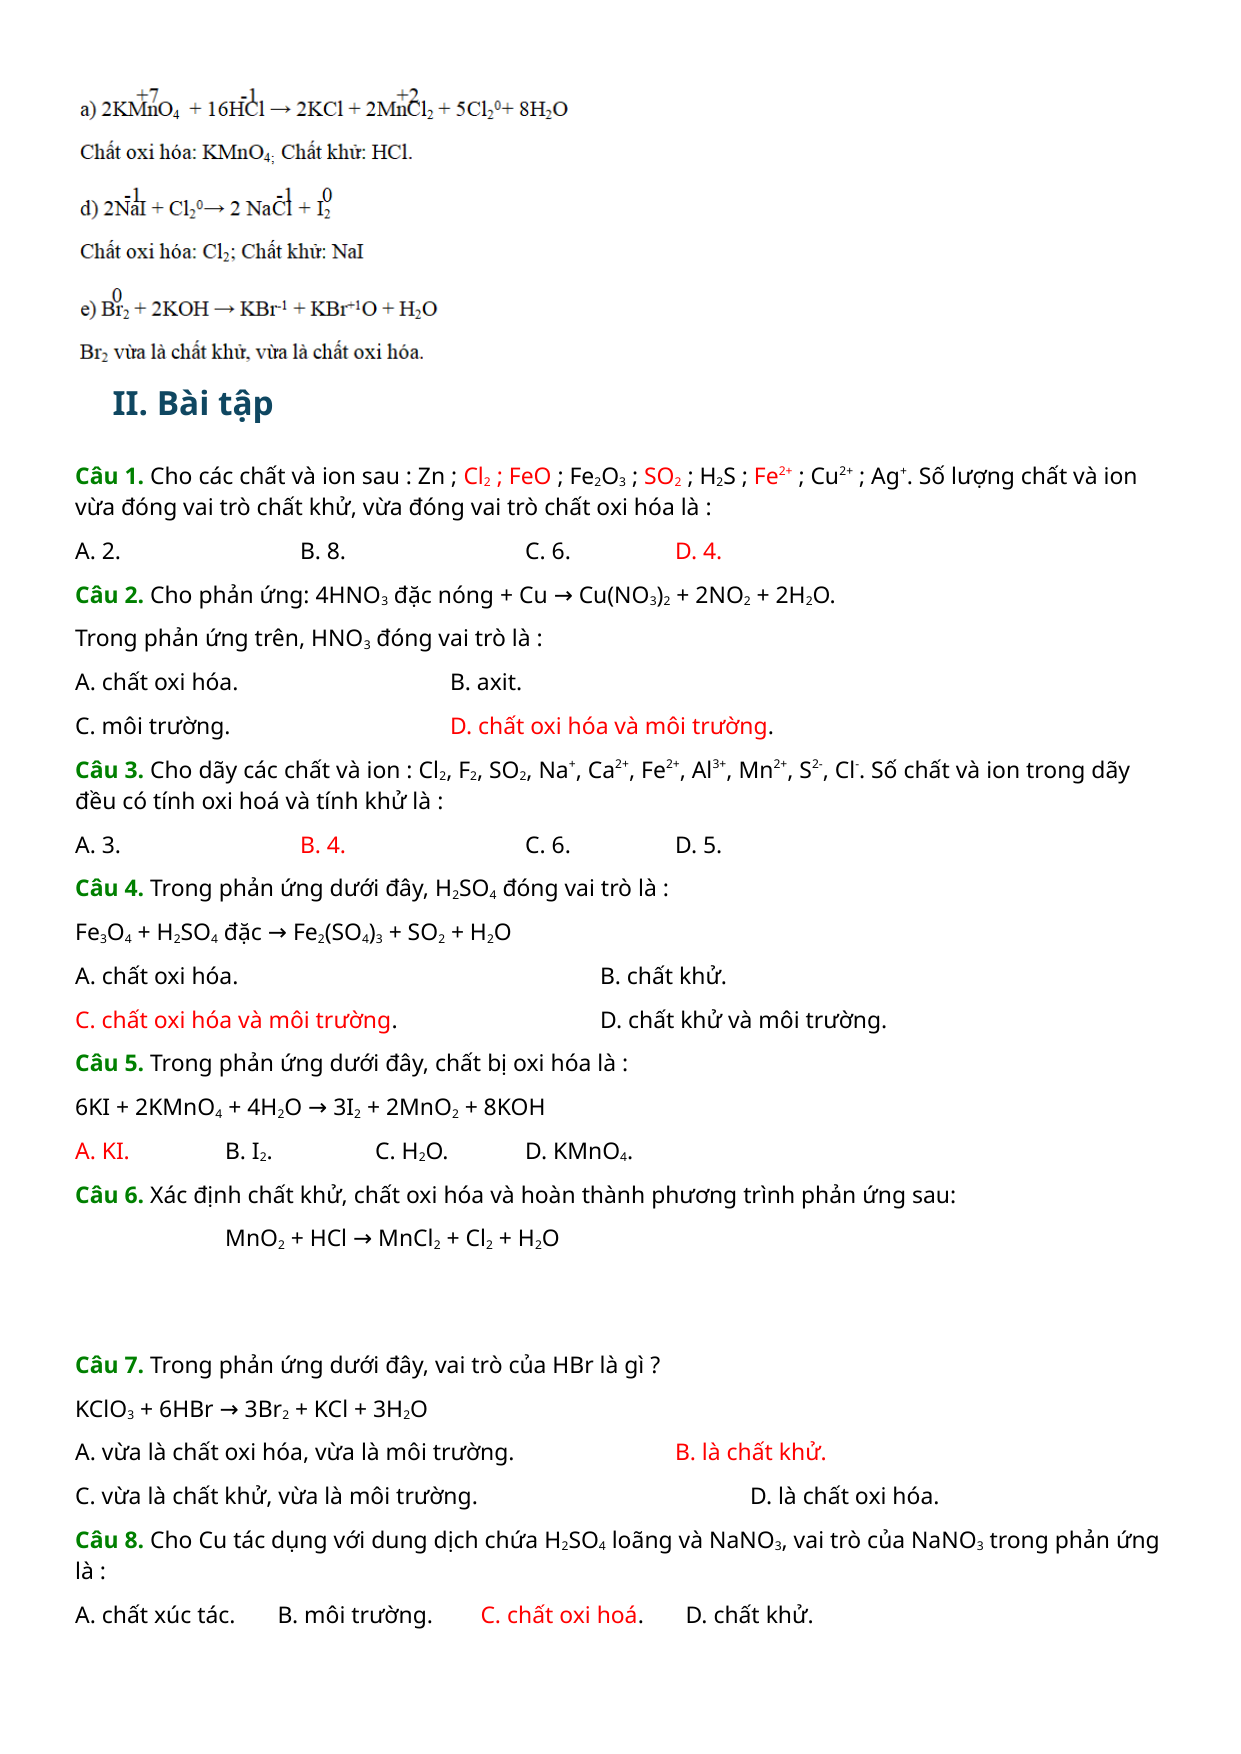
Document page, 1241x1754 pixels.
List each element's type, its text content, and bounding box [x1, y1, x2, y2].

text Câu 4. Trong phản ứng dưới đây, H2SO4 đóng vai trò là : [75, 872, 1165, 904]
text MnO2 + HCl → MnCl2 + Cl2 + H2O [150, 1222, 1165, 1254]
text A. vừa là chất oxi hóa, vừa là môi trường. B. là chất khử. [75, 1436, 1165, 1467]
text C. môi trường. D. chất oxi hóa và môi trường. [75, 710, 1165, 741]
text A. KI. B. I2. C. H2O. D. KMnO4. [75, 1135, 1165, 1166]
text A. chất oxi hóa. B. chất khử. [75, 960, 1165, 991]
text 6KI + 2KMnO4 + 4H2O → 3I2 + 2MnO2 + 8KOH [75, 1091, 1165, 1122]
text C. chất oxi hóa và môi trường. D. chất khử và môi trường. [75, 1004, 1165, 1035]
text Câu 5. Trong phản ứng dưới đây, chất bị oxi hóa là : [75, 1047, 1165, 1079]
text Câu 2. Cho phản ứng: 4HNO3 đặc nóng + Cu → Cu(NO3)2 + 2NO2 + 2H2O. [75, 579, 1165, 610]
text Câu 3. Cho dãy các chất và ion : Cl2, F2, SO2, Na+, Ca2+, Fe2+, Al3+, Mn2+, S2-, Cl-. Số chất và ion trong dãy đều có tính oxi hoá và tính khử là : [75, 754, 1165, 816]
text A. chất xúc tác. B. môi trường. C. chất oxi hoá. D. chất khử. [75, 1599, 1165, 1630]
text Câu 1. Cho các chất và ion sau : Zn ; Cl2 ; FeO ; Fe2O3 ; SO2 ; H2S ; Fe2+ ; Cu2+ ; Ag+. Số lượng chất và ion vừa đóng vai trò chất khử, vừa đóng vai trò chất oxi hóa là : [75, 460, 1165, 522]
text A. 3. B. 4. C. 6. D. 5. [75, 829, 1165, 860]
text KClO3 + 6HBr → 3Br2 + KCl + 3H2O [75, 1392, 1165, 1424]
text C. vừa là chất khử, vừa là môi trường. D. là chất oxi hóa. [75, 1480, 1165, 1511]
text A. 2. B. 8. C. 6. D. 4. [75, 535, 1165, 566]
text Bài tập [112, 379, 1165, 425]
text Trong phản ứng trên, HNO3 đóng vai trò là : [75, 622, 1165, 654]
text Câu 6. Xác định chất khử, chất oxi hóa và hoàn thành phương trình phản ứng sau: [75, 1179, 1165, 1210]
text A. chất oxi hóa. B. axit. [75, 666, 1165, 697]
text Câu 8. Cho Cu tác dụng với dung dịch chứa H2SO4 loãng và NaNO3, vai trò của NaNO3 trong phản ứng là : [75, 1524, 1165, 1586]
picture [75, 75, 575, 367]
text Câu 7. Trong phản ứng dưới đây, vai trò của HBr là gì ? [75, 1349, 1165, 1380]
text Fe3O4 + H2SO4 đặc → Fe2(SO4)3 + SO2 + H2O [75, 916, 1165, 947]
